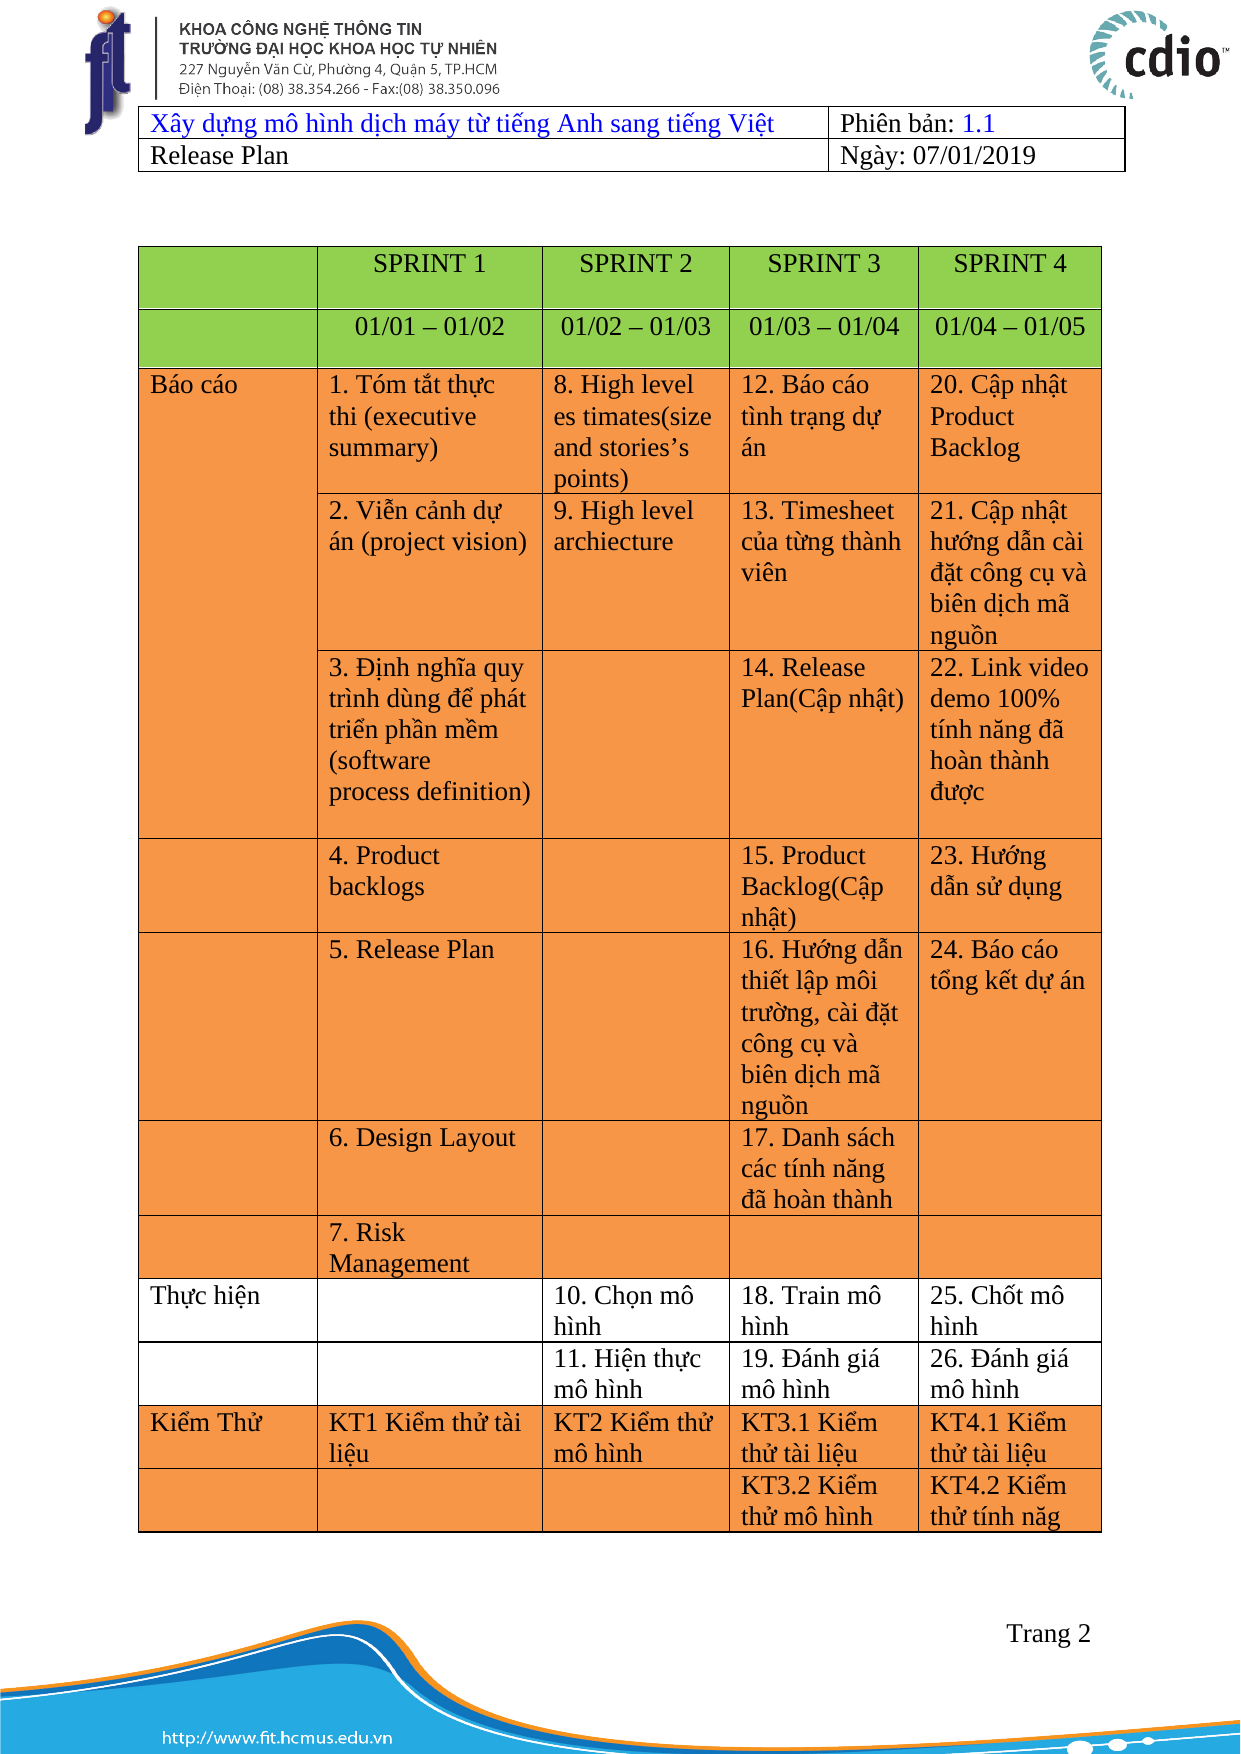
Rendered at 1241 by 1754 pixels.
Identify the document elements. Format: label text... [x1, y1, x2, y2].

table_cell [318, 1343, 542, 1405]
table_cell KT4.1 Kiểm thử tài liệu [919, 1406, 1101, 1468]
table_cell 24. Báo cáo tổng kết dự án [919, 933, 1101, 1120]
table_cell 4. Product backlogs [318, 839, 542, 932]
table_cell 1. Tóm tắt thực thi (executive summary) [318, 369, 542, 493]
table_cell [139, 1216, 317, 1278]
picture [829, 107, 1124, 138]
table_cell [139, 1469, 317, 1531]
table_cell 3. Định nghĩa quy trình dùng để phát triển phần mềm (software process definition) [318, 651, 542, 838]
table_cell 18. Train mô hình [730, 1279, 918, 1341]
table_cell Kiểm Thử [139, 1406, 317, 1468]
table_cell KT2 Kiểm thử mô hình [543, 1406, 729, 1468]
table_cell [139, 933, 317, 1120]
picture [915, 147, 922, 159]
table_cell 14. Release Plan(Cập nhật) [730, 651, 918, 838]
table_cell 5. Release Plan [318, 933, 542, 1120]
picture [950, 147, 957, 159]
table_cell [543, 1469, 729, 1531]
table_cell 2. Viễn cảnh dự án (project vision) [318, 494, 542, 650]
table_cell [139, 310, 317, 367]
table_cell 13. Timesheet của từng thành viên [730, 494, 918, 650]
table_cell KT4.2 Kiểm thử tính năg [919, 1469, 1101, 1531]
table_cell [139, 1343, 317, 1405]
table_cell 01/01 – 01/02 [318, 310, 542, 367]
table_header [139, 247, 317, 308]
table_cell 01/02 – 01/03 [543, 310, 729, 367]
picture [0, 1616, 1241, 1754]
table_cell 8. High level es timates(size and stories’s points) [543, 369, 729, 493]
table_cell [318, 1469, 542, 1531]
table_header SPRINT 1 [318, 247, 542, 308]
table_cell KT3.2 Kiểm thử mô hình [730, 1469, 918, 1531]
table_cell [919, 1121, 1101, 1215]
table_cell [318, 1279, 542, 1341]
table_cell KT3.1 Kiểm thử tài liệu [730, 1406, 918, 1468]
table_cell [543, 839, 729, 932]
table_cell KT1 Kiểm thử tài liệu [318, 1406, 542, 1468]
picture [246, 147, 251, 156]
table_cell 9. High level archiecture [543, 494, 729, 650]
table_cell [139, 839, 317, 932]
table_cell 25. Chốt mô hình [919, 1279, 1101, 1341]
table_cell 01/04 – 01/05 [919, 310, 1101, 367]
table_cell 01/03 – 01/04 [730, 310, 918, 367]
table_header SPRINT 2 [543, 247, 729, 308]
table_header SPRINT 4 [919, 247, 1101, 308]
table_cell [730, 1216, 918, 1278]
table_cell 10. Chọn mô hình [543, 1279, 729, 1341]
picture [61, 0, 1241, 159]
table_cell Thực hiện [139, 1279, 317, 1341]
table_cell 17. Danh sách các tính năng đã hoàn thành [730, 1121, 918, 1215]
table_cell Báo cáo [139, 369, 317, 838]
table_cell 19. Đánh giá mô hình [730, 1343, 918, 1405]
table_cell 20. Cập nhật Product Backlog [919, 369, 1101, 493]
picture [139, 139, 828, 159]
table_cell [543, 651, 729, 838]
picture [156, 147, 162, 155]
table_header SPRINT 3 [730, 247, 918, 308]
table_cell 6. Design Layout [318, 1121, 542, 1215]
table_cell 21. Cập nhật hướng dẫn cài đặt công cụ và biên dịch mã nguồn [919, 494, 1101, 650]
table_cell 7. Risk Management [318, 1216, 542, 1278]
table_cell 23. Hướng dẫn sử dụng [919, 839, 1101, 932]
table_cell 15. Product Backlog(Cập nhật) [730, 839, 918, 932]
table_cell 26. Đánh giá mô hình [919, 1343, 1101, 1405]
table_cell 11. Hiện thực mô hình [543, 1343, 729, 1405]
table_cell 16. Hướng dẫn thiết lập môi trường, cài đặt công cụ và biên dịch mã nguồn [730, 933, 918, 1120]
table_cell [543, 1121, 729, 1215]
picture [998, 147, 1005, 159]
table_cell [543, 933, 729, 1120]
picture [139, 107, 828, 138]
table_cell 22. Link video demo 100% tính năng đã hoàn thành được [919, 651, 1101, 838]
table_cell 12. Báo cáo tình trạng dự án [730, 369, 918, 493]
table_cell [139, 1121, 317, 1215]
table_cell [919, 1216, 1101, 1278]
table_cell [543, 1216, 729, 1278]
picture [844, 148, 852, 159]
picture [829, 139, 1124, 159]
